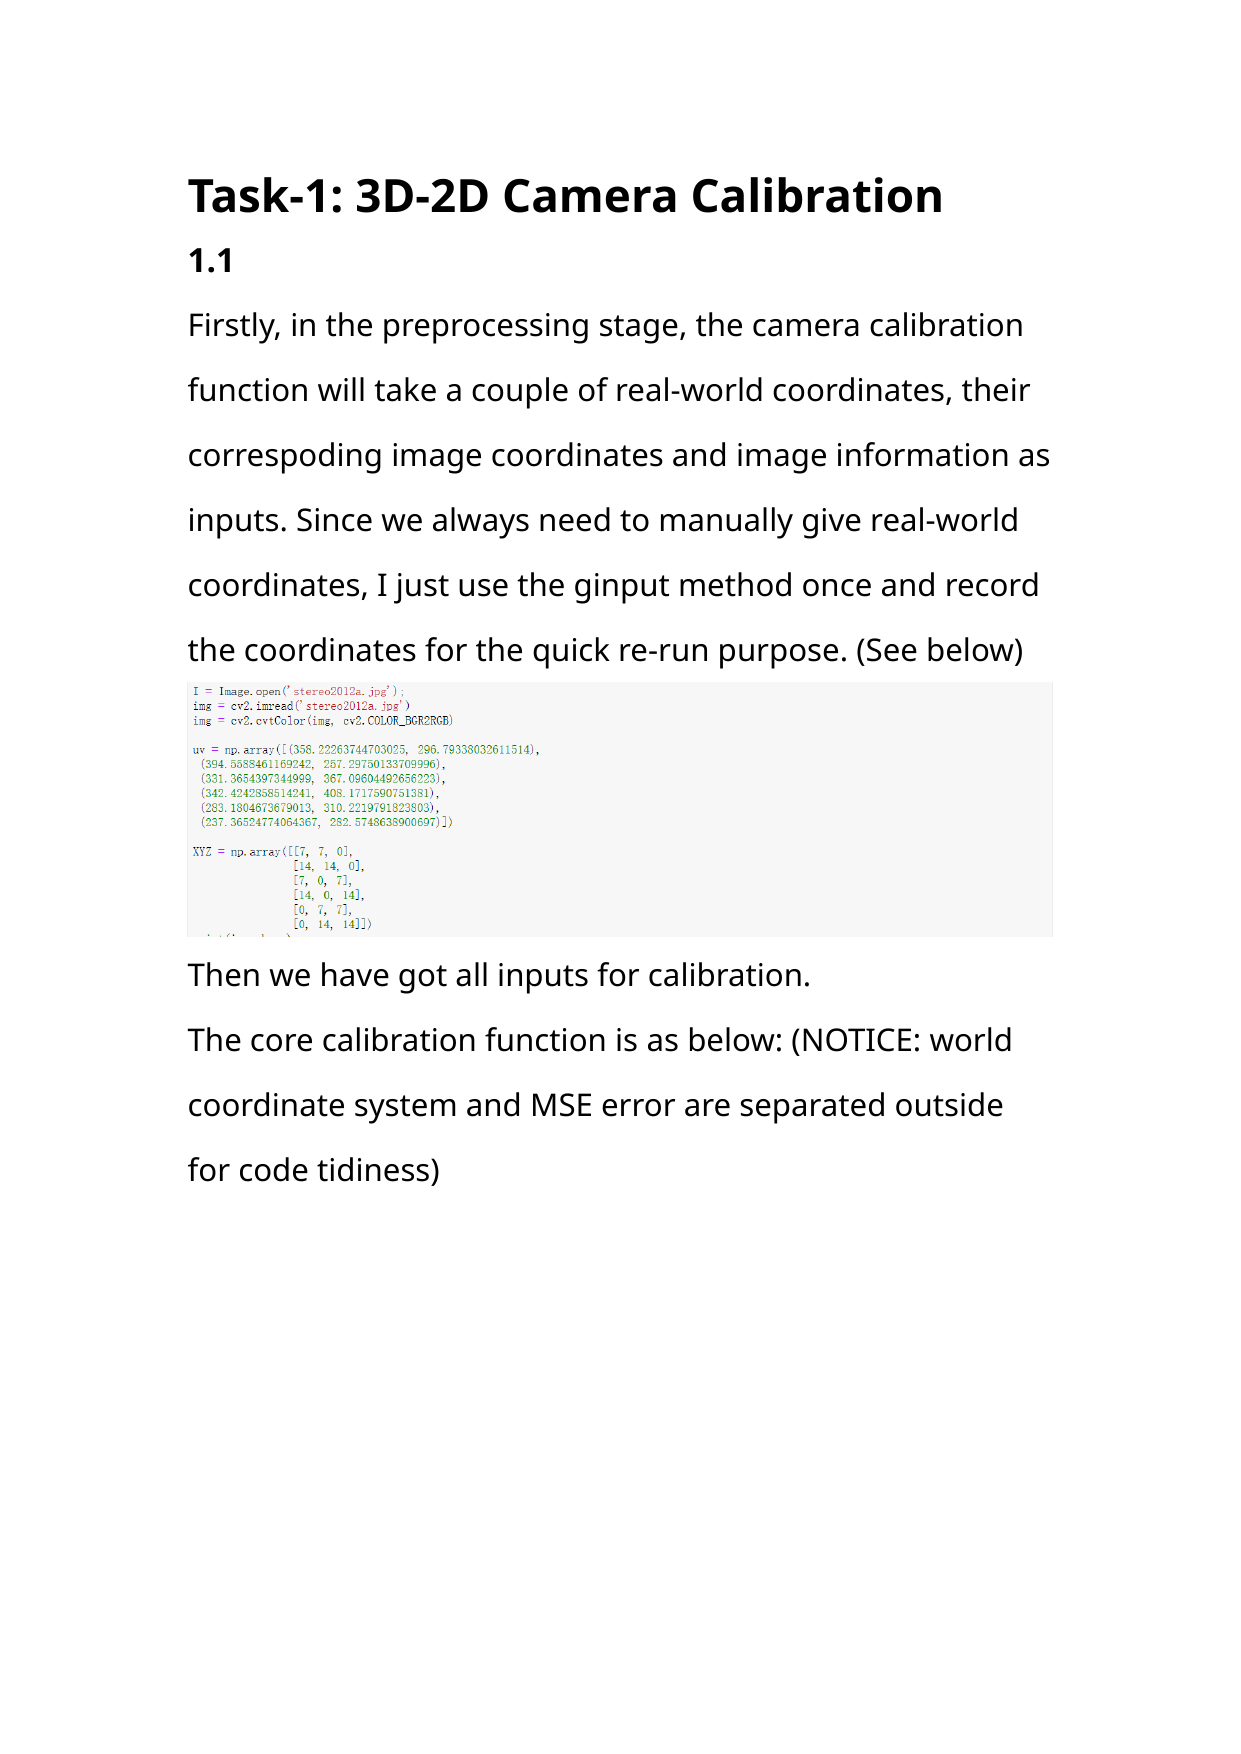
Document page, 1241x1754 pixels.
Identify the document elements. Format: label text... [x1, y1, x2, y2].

text Then we have got all inputs for calibration. [187, 942, 1053, 1007]
text The core calibration function is as below: (NOTICE: world coordinate system and MSE error are separated outside for code tidiness) [187, 1007, 1053, 1202]
text 1.1 [187, 227, 1053, 292]
picture [187, 682, 1053, 937]
text Task-1: 3D-2D Camera Calibration [187, 162, 1053, 227]
text Firstly, in the preprocessing stage, the camera calibration function will take a couple of real-world coordinates, their correspoding image coordinates and image information as inputs. Since we always need to manually give real-world coordinates, I just use the ginput method once and record the coordinates for the quick re-run purpose. (See below) [187, 292, 1053, 682]
